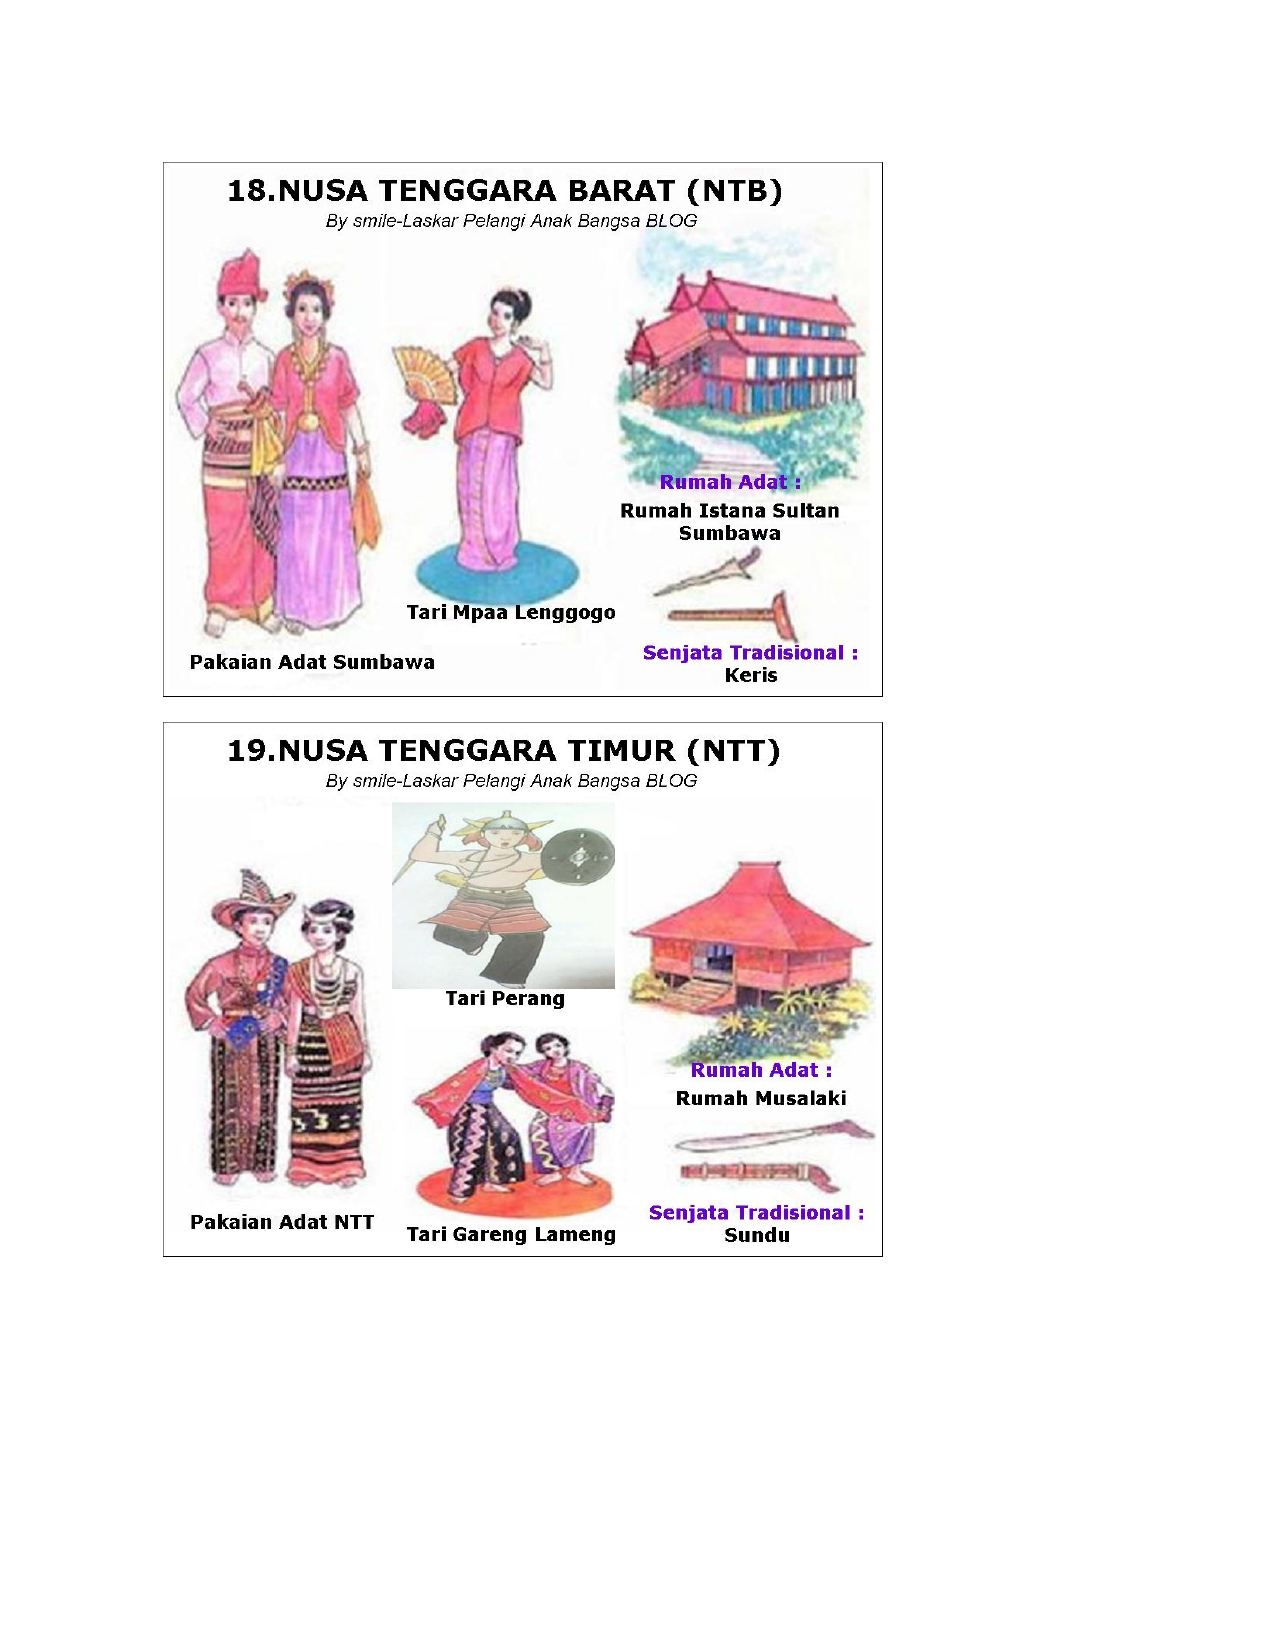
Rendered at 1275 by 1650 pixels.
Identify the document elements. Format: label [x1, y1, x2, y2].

picture [150, 150, 894, 708]
picture [150, 709, 894, 1268]
